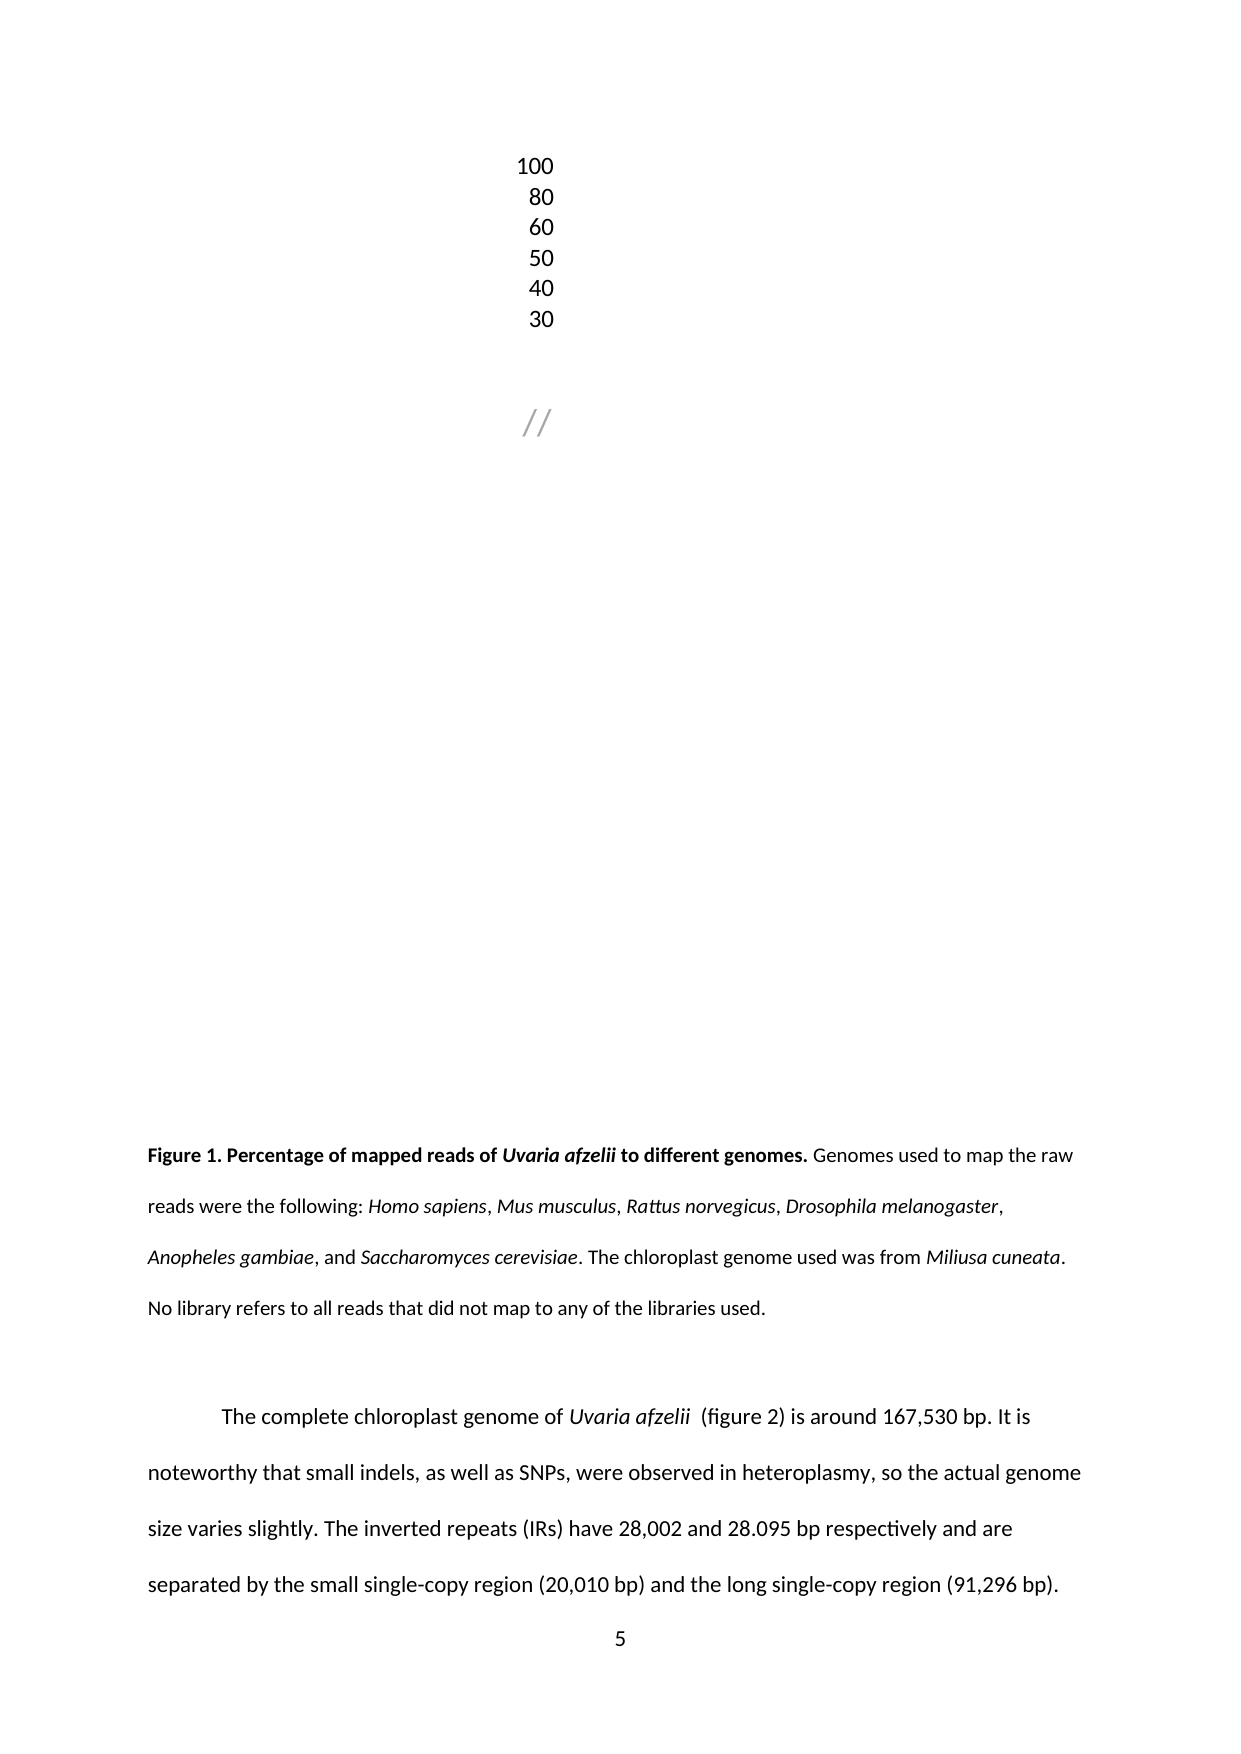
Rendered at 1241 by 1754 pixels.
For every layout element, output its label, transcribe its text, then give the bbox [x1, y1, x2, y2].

text Figure 1. Percentage of mapped reads of Uvaria afzelii to different genomes. Genomes used to map the raw reads were the following: Homo sapiens, Mus musculus, Rattus norvegicus, Drosophila melanogaster, Anopheles gambiae, and Saccharomyces cerevisiae. The chloroplast genome used was from Miliusa cuneata. No library refers to all reads that did not map to any of the libraries used. [148, 1142, 1093, 1320]
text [148, 1402, 1093, 1598]
